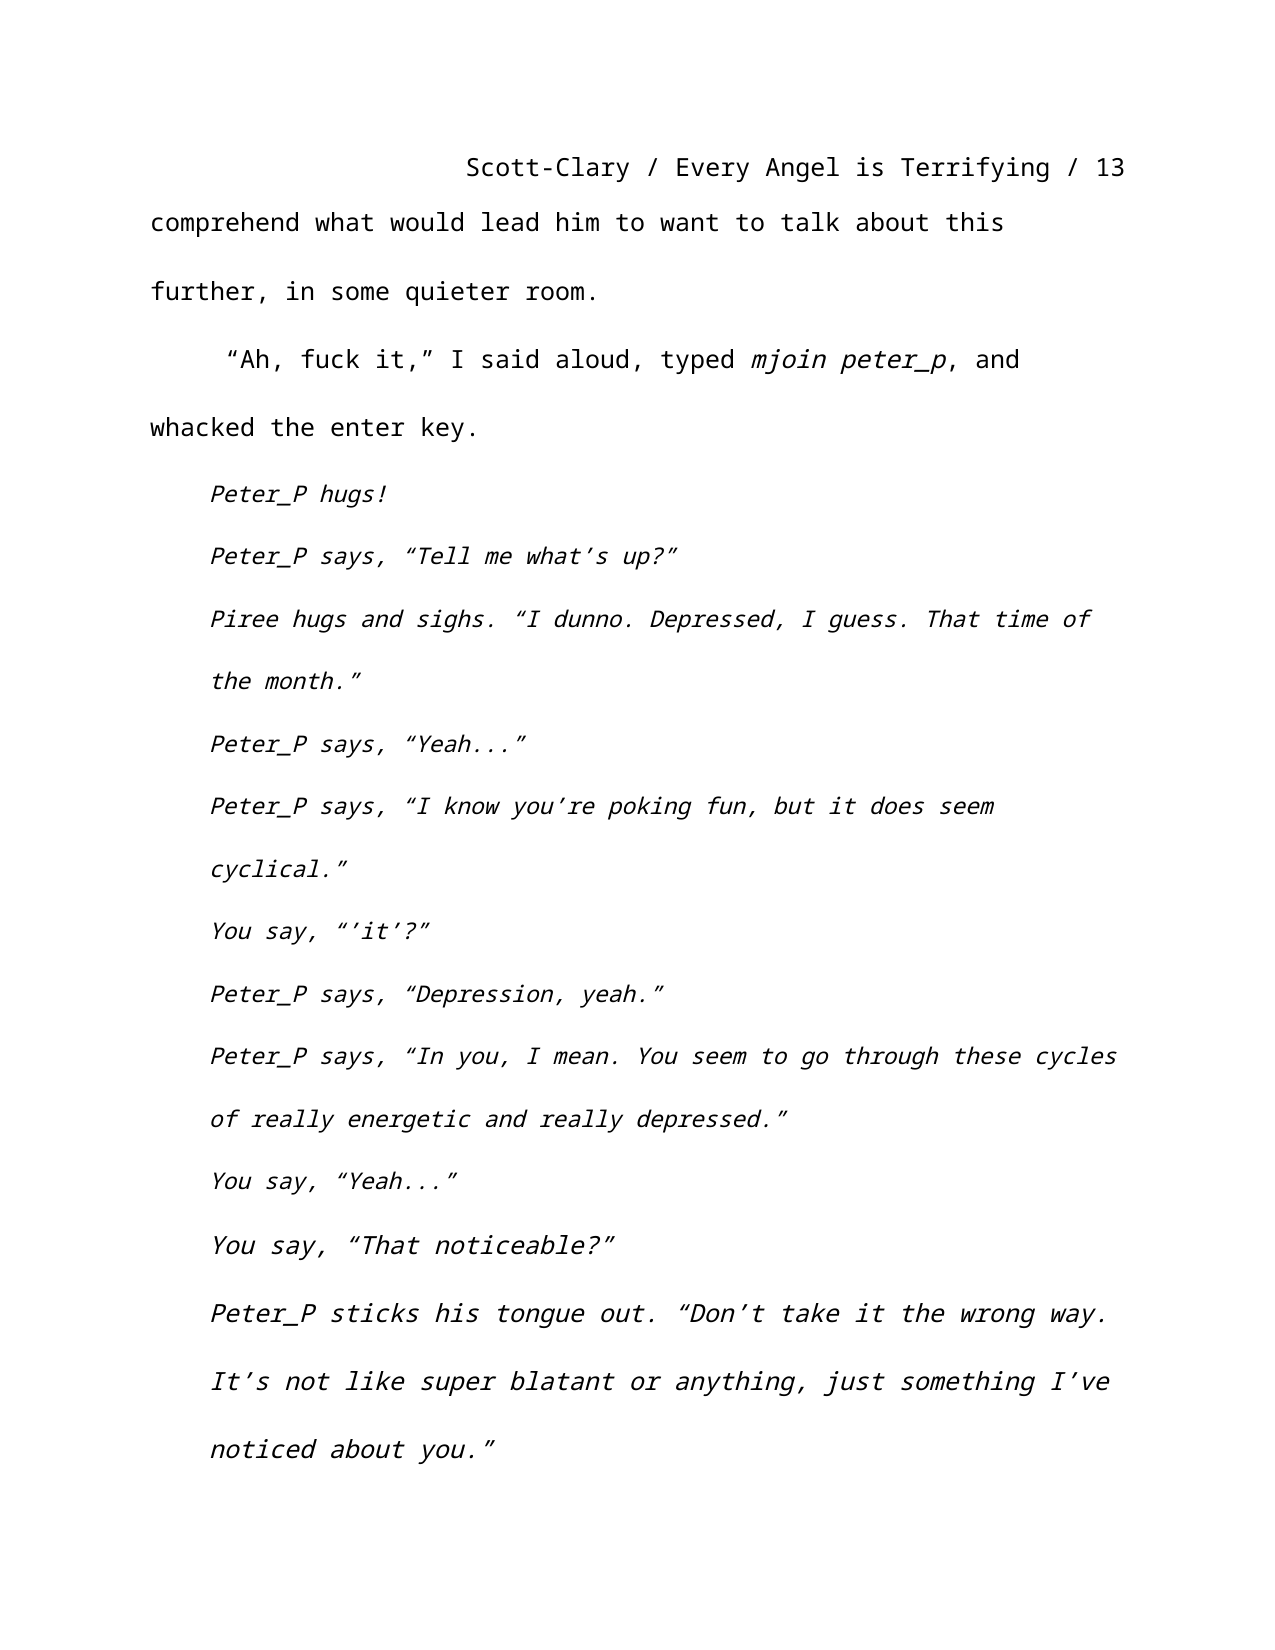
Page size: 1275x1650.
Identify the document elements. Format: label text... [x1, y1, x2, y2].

text Peter_P hugs! [208, 477, 1125, 509]
text Piree hugs and sighs. “I dunno. Depressed, I guess. That time of the month.” [208, 602, 1125, 696]
text Peter_P says, “I know you’re poking fun, but it does seem cyclical.” [208, 790, 1125, 884]
text Peter_P says, “Yeah...” [208, 727, 1125, 759]
text Peter_P says, “In you, I mean. You seem to go through these cycles of really energetic and really depressed.” [208, 1040, 1125, 1134]
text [150, 205, 1125, 307]
text You say, “’it’?” [208, 915, 1125, 946]
text “Ah, fuck it,” I said aloud, typed mjoin peter_p, and whacked the enter key. [150, 341, 1125, 443]
text You say, “Yeah...” [208, 1165, 1125, 1196]
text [208, 1227, 1125, 1466]
text Peter_P says, “Tell me what’s up?” [208, 540, 1125, 571]
text Peter_P says, “Depression, yeah.” [208, 977, 1125, 1009]
